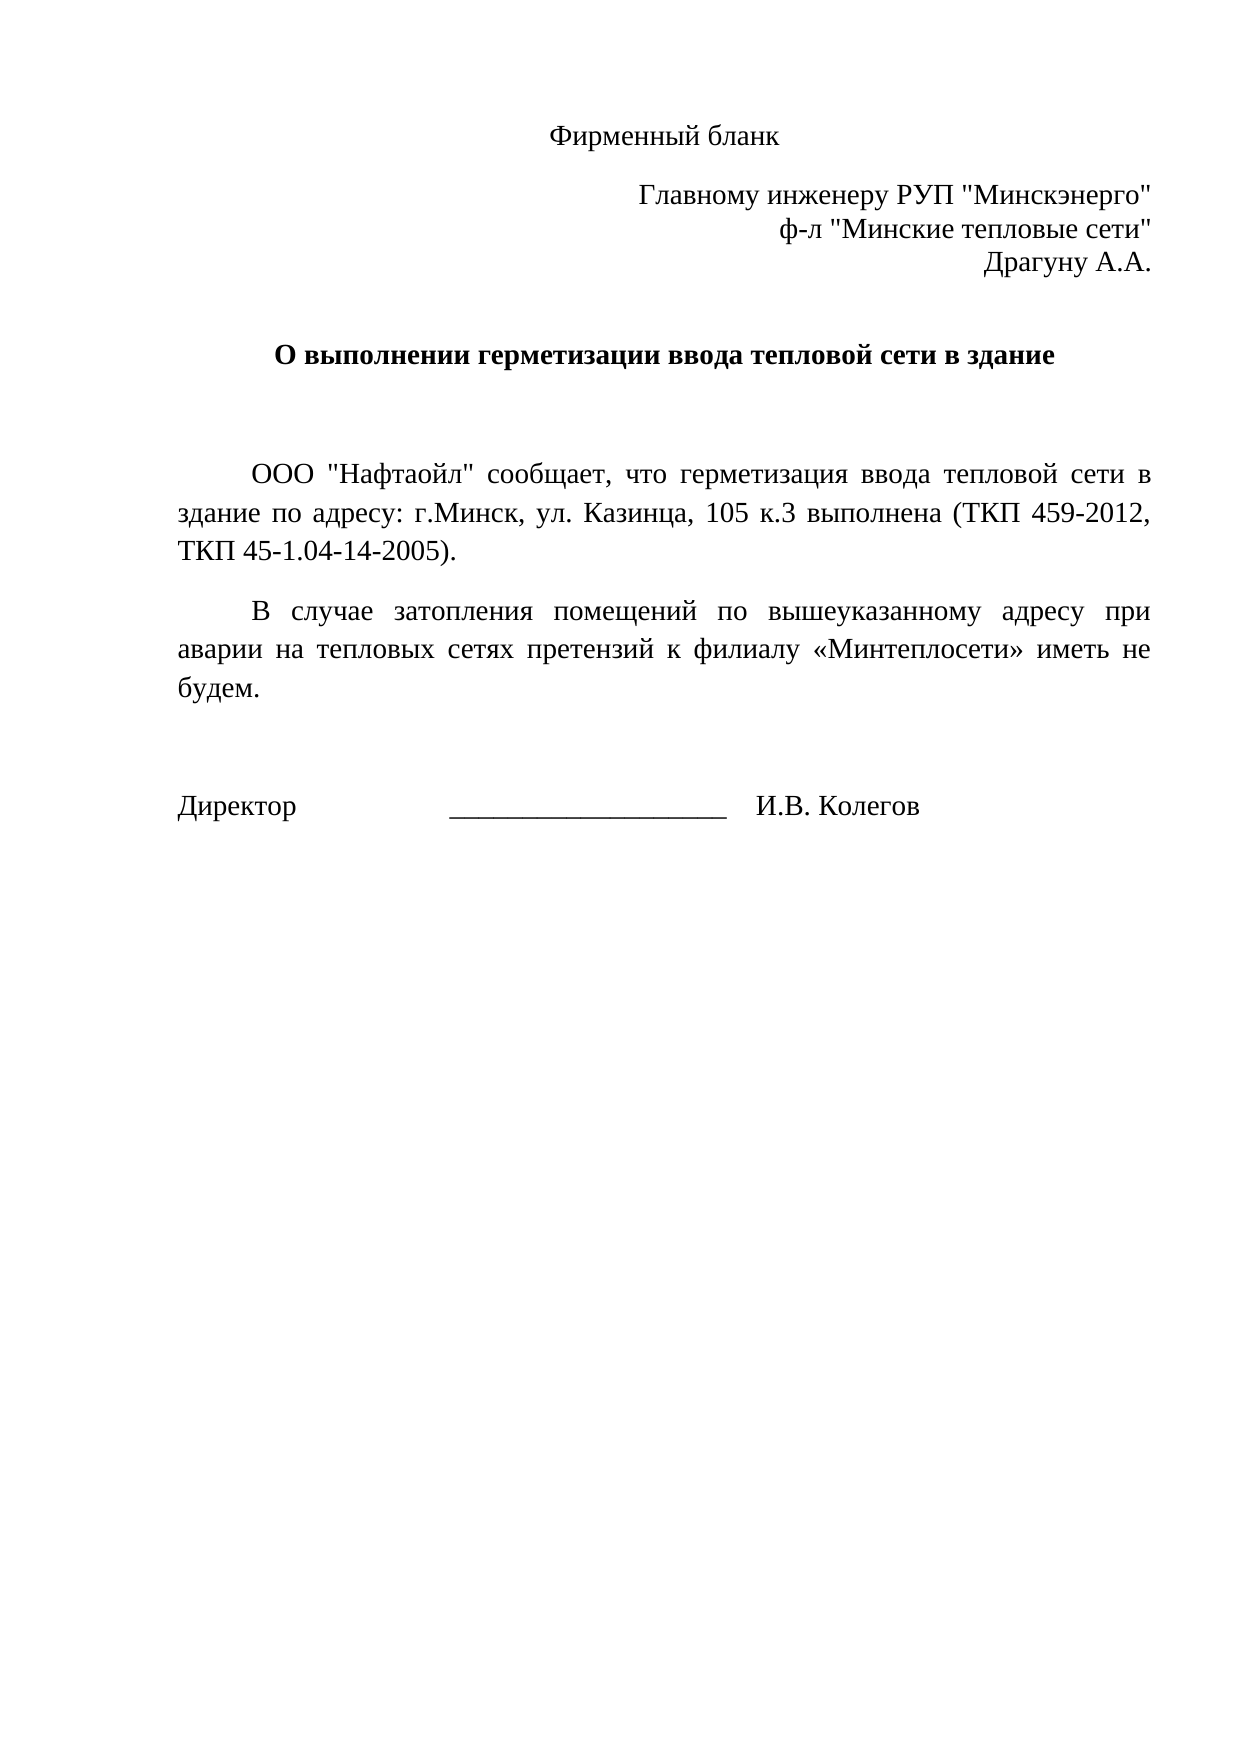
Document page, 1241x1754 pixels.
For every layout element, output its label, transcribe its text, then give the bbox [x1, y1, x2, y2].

text Главному инженеру РУП "Минскэнерго" [177, 177, 1152, 211]
text Фирменный бланк [177, 118, 1152, 152]
text ф-л "Минские тепловые сети" [177, 211, 1152, 244]
text ООО "Нафтаойл" сообщает, что герметизация ввода тепловой сети в здание по адресу: г.Минск, ул. Казинца, 105 к.3 выполнена (ТКП 459-2012, ТКП 45-1.04-14-2005). [177, 456, 1152, 567]
text В случае затопления помещений по вышеуказанному адресу при аварии на тепловых сетях претензий к филиалу «Минтеплосети» иметь не будем. [177, 593, 1152, 703]
text Директор ___________________ И.В. Колегов [177, 788, 1152, 822]
text Драгуну А.А. [177, 244, 1152, 278]
text О выполнении герметизации ввода тепловой сети в здание [177, 337, 1152, 371]
